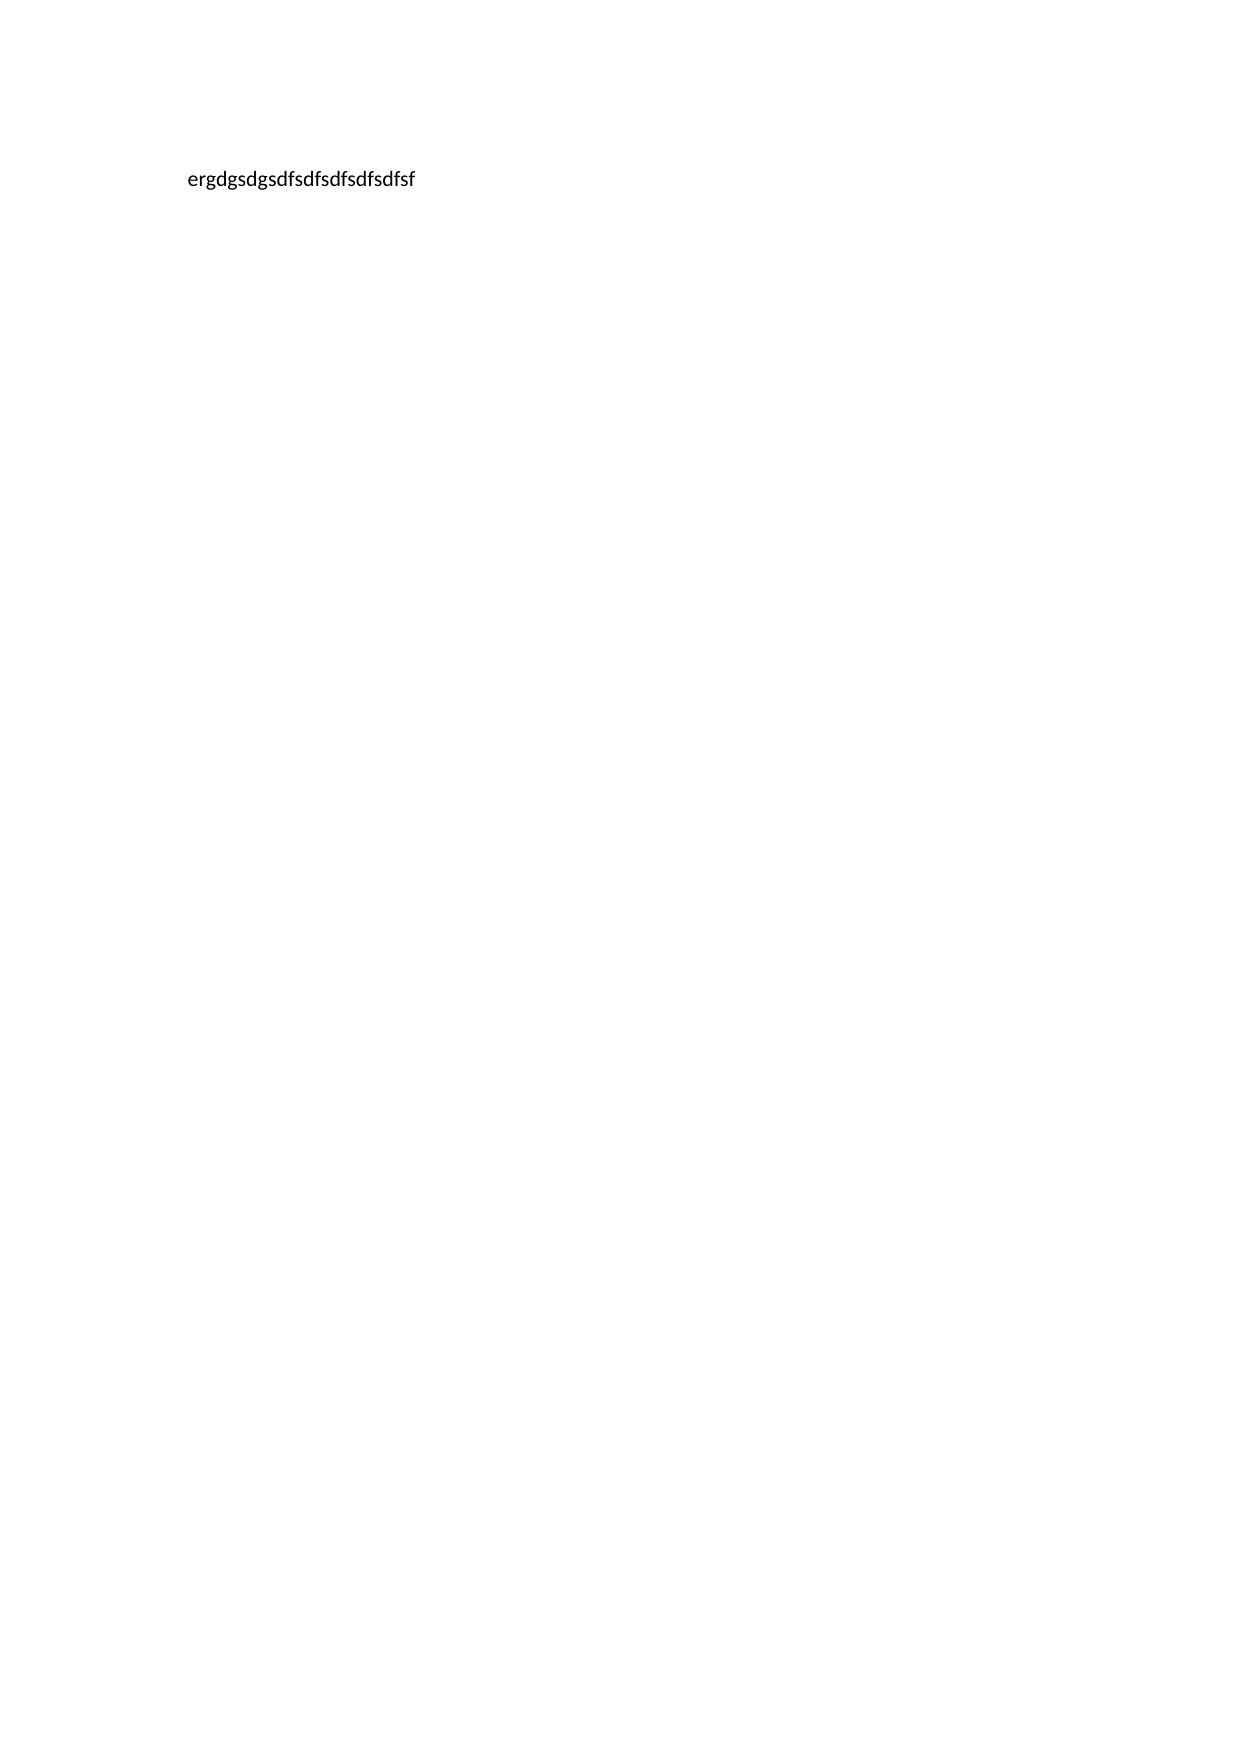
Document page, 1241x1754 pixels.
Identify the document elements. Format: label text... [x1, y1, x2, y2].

text ergdgsdgsdfsdfsdfsdfsdfsf [187, 162, 1053, 194]
